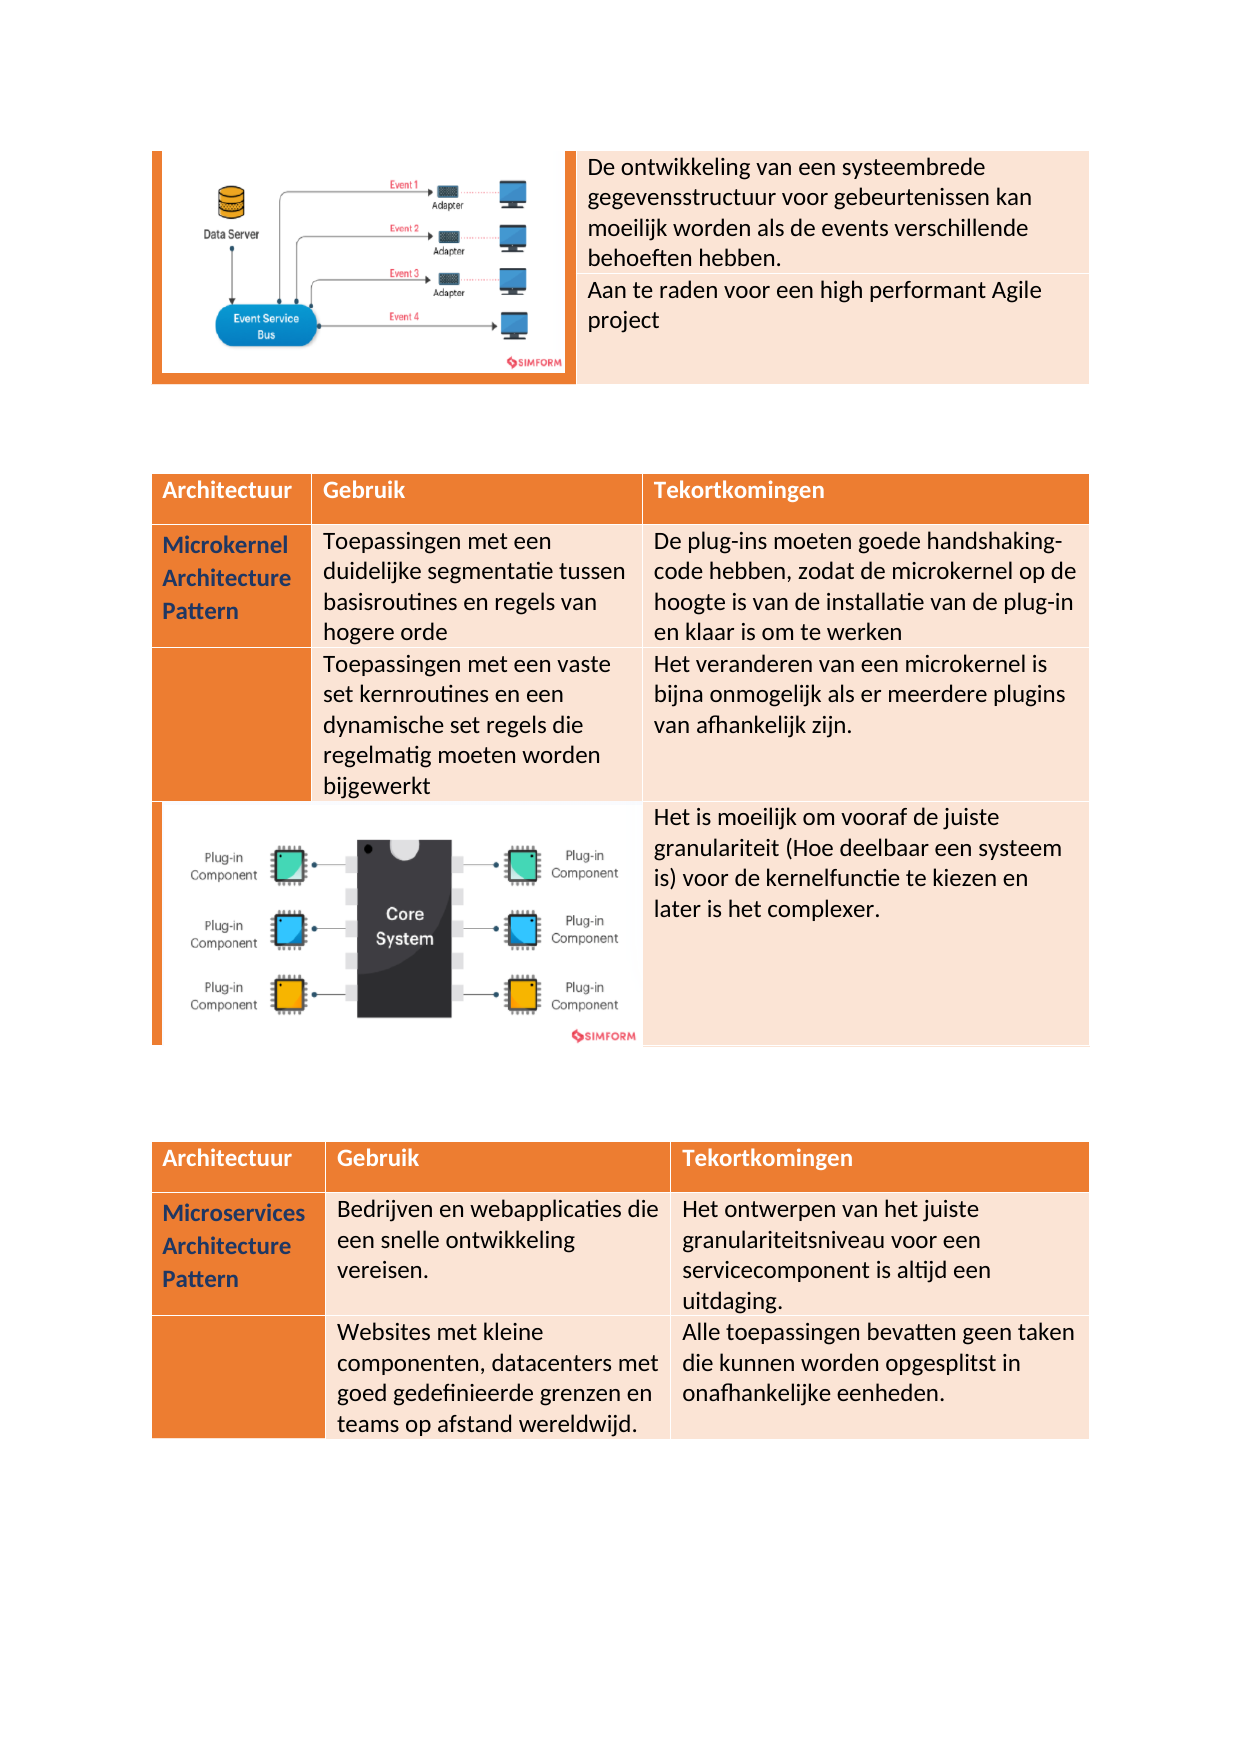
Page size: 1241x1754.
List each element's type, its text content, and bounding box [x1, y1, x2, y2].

table_cell Het ontwerpen van het juiste granulariteitsniveau voor een servicecomponent is altijd een uitdaging. [671, 1193, 1089, 1315]
table_cell Aan te raden voor een high performant Agile project [577, 274, 1089, 384]
table_cell De ontwikkeling van een systeembrede gegevensstructuur voor gebeurtenissen kan moeilijk worden als de events verschillende behoeften hebben. [577, 151, 1089, 273]
table_cell [152, 802, 162, 1045]
table_cell Bedrijven en webapplicaties die een snelle ontwikkeling vereisen. [326, 1193, 670, 1315]
table_header Tekortkomingen [671, 1142, 1089, 1192]
table_header Tekortkomingen [643, 474, 1089, 524]
table_cell [152, 648, 311, 801]
table_cell De plug-ins moeten goede handshaking-code hebben, zodat de microkernel op de hoogte is van de installatie van de plug-in en klaar is om te werken [643, 525, 1089, 647]
table_header Architectuur [152, 1142, 325, 1192]
table_header Gebruik [312, 474, 642, 524]
table_cell Het is moeilijk om vooraf de juiste granulariteit (Hoe deelbaar een systeem is) voor de kernelfunctie te kiezen en later is het complexer. [643, 802, 1089, 1045]
table_cell Microservices Architecture Pattern [152, 1193, 325, 1315]
table_cell Websites met kleine componenten, datacenters met goed gedefinieerde grenzen en teams op afstand wereldwijd. [326, 1316, 670, 1438]
table_header Architectuur [152, 474, 311, 524]
picture [162, 801, 643, 1046]
table_cell Het veranderen van een microkernel is bijna onmogelijk als er meerdere plugins van afhankelijk zijn. [643, 648, 1089, 801]
table_cell Microkernel Architecture Pattern [152, 525, 311, 647]
table_cell [152, 1316, 325, 1438]
table_cell Alle toepassingen bevatten geen taken die kunnen worden opgesplitst in onafhankelijke eenheden. [671, 1316, 1089, 1438]
picture [162, 151, 565, 373]
table_header Gebruik [326, 1142, 670, 1192]
table_cell Toepassingen met een duidelijke segmentatie tussen basisroutines en regels van hogere orde [312, 525, 642, 647]
table_cell Toepassingen met een vaste set kernroutines en een dynamische set regels die regelmatig moeten worden bijgewerkt [312, 648, 642, 801]
table_cell [152, 151, 576, 384]
